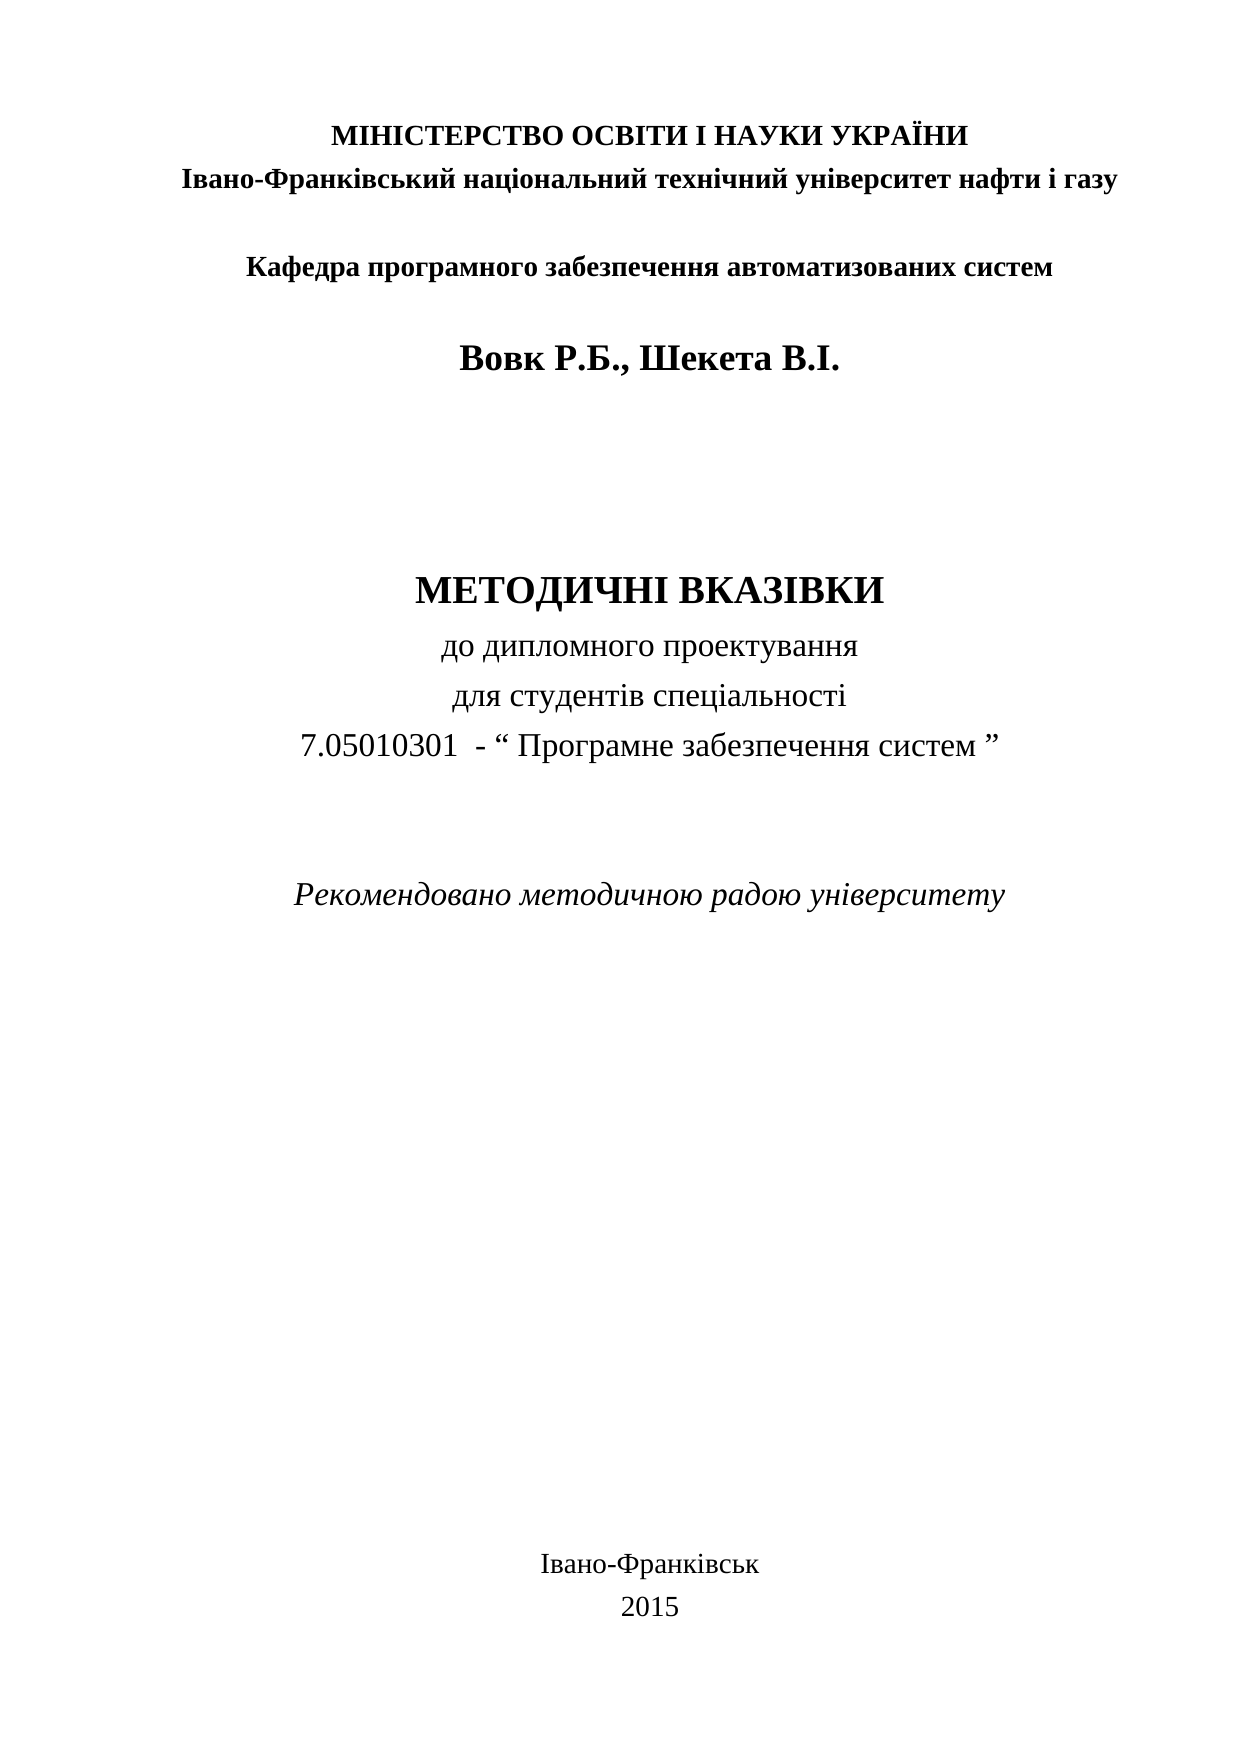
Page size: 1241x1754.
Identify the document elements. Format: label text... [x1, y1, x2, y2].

text Івано-Франківський національний технічний університет нафти і газу [148, 162, 1152, 195]
text МЕТОДИЧНІ ВКАЗІВКИ [148, 566, 1152, 612]
text Вовк Р.Б., Шекета В.І. [148, 336, 1152, 379]
text МІНІСТЕРСТВО ОСВІТИ І НАУКИ УКРАЇНИ [148, 118, 1152, 152]
text 7.05010301 - “ Програмне забезпечення систем ” [148, 725, 1152, 763]
text 2015 [148, 1589, 1152, 1623]
text Івано-Франківськ [148, 1546, 1152, 1579]
text Кафедра програмного забезпечення автоматизованих систем [148, 249, 1152, 282]
text Рекомендовано методичною радою університету [148, 874, 1152, 912]
text для студентів спеціальності [148, 675, 1152, 713]
text до дипломного проектування [148, 625, 1152, 663]
